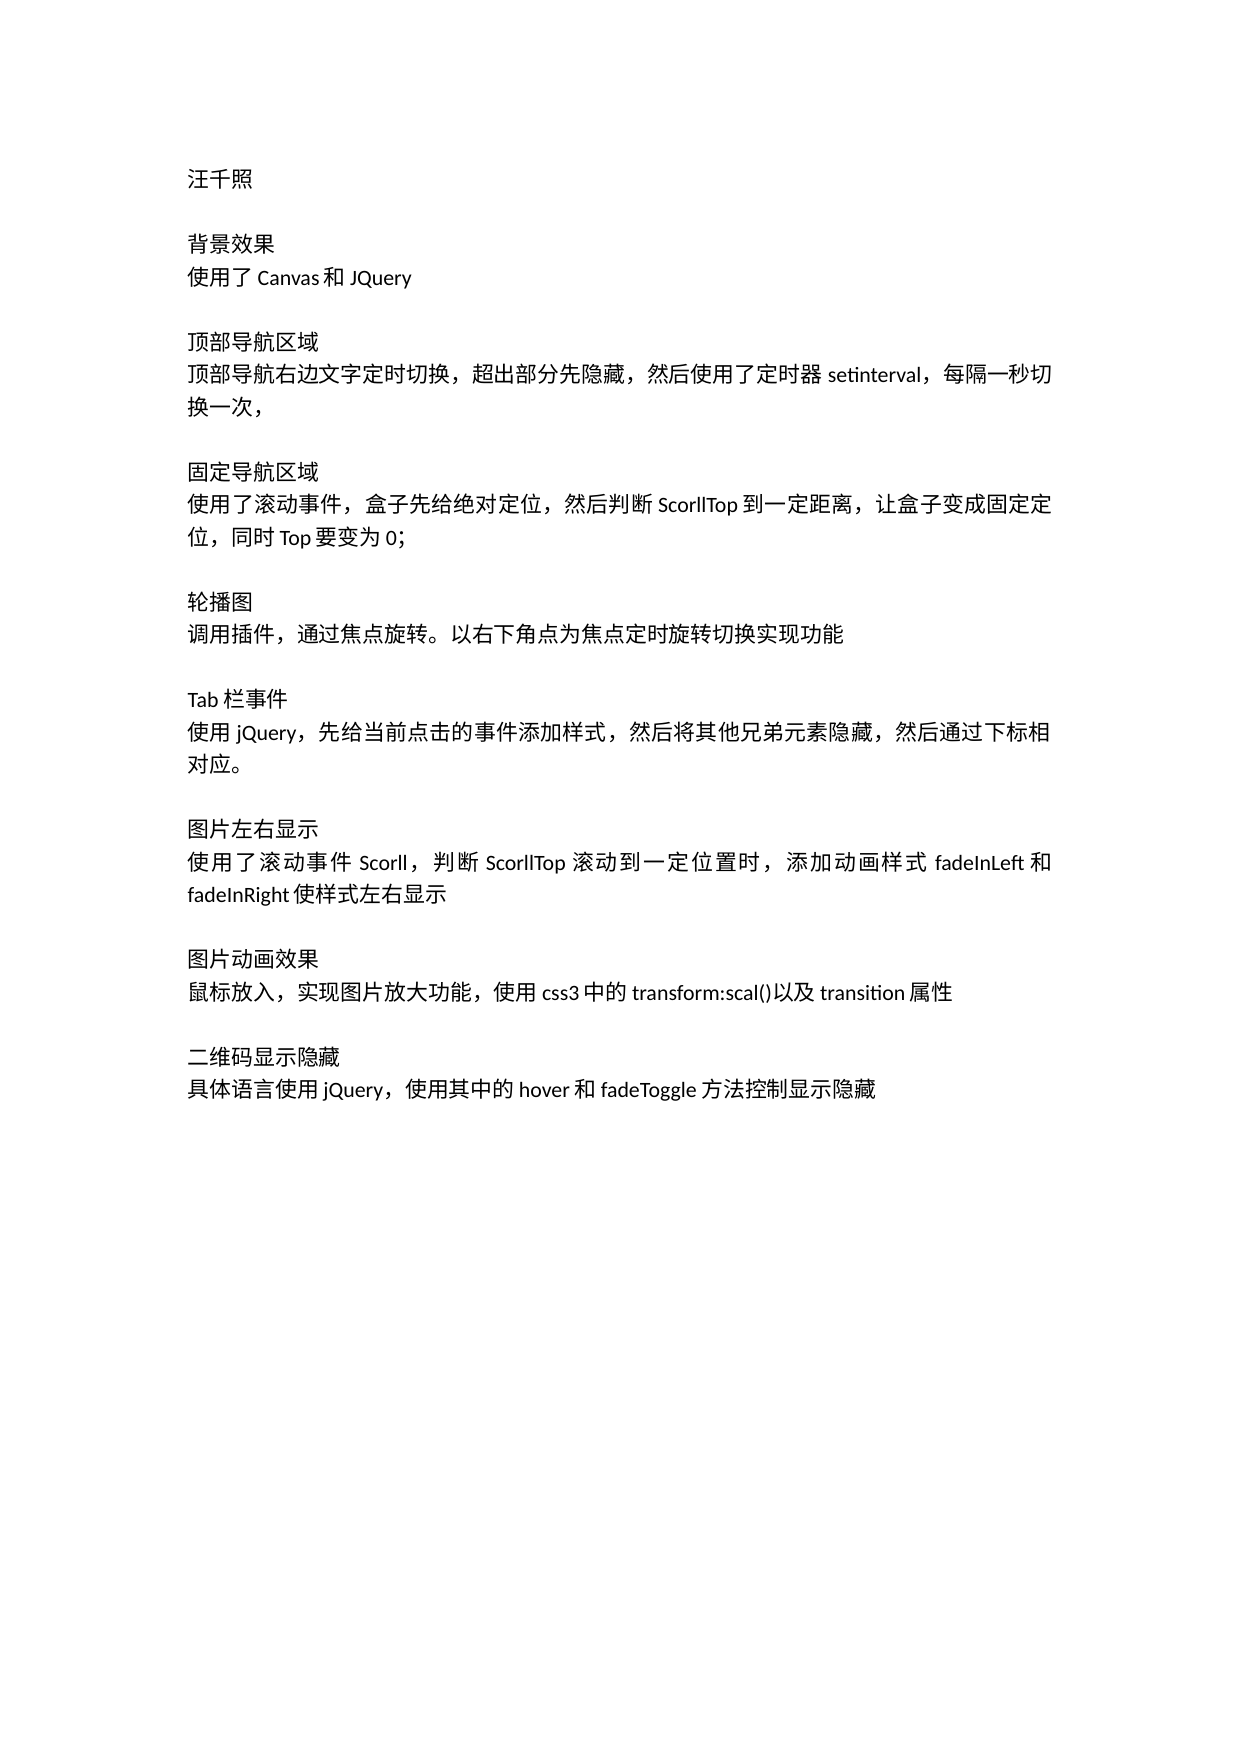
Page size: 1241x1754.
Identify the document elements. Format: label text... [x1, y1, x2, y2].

text 图片动画效果 [187, 942, 1053, 974]
text 使用了滚动事件，盒子先给绝对定位，然后判断ScorllTop到一定距离，让盒子变成固定定位，同时Top要变为0； [187, 487, 1053, 552]
text 使用jQuery，先给当前点击的事件添加样式，然后将其他兄弟元素隐藏，然后通过下标相对应。 [187, 714, 1053, 779]
text 固定导航区域 [187, 454, 1053, 487]
text Tab栏事件 [187, 682, 1053, 714]
text 具体语言使用jQuery，使用其中的hover和fadeToggle方法控制显示隐藏 [187, 1072, 1053, 1104]
text 使用了Canvas和JQuery [187, 259, 1053, 292]
text 二维码显示隐藏 [187, 1039, 1053, 1072]
text 鼠标放入，实现图片放大功能，使用css3中的transform:scal()以及transition属性 [187, 974, 1053, 1007]
text 使用了滚动事件Scorll，判断ScorllTop滚动到一定位置时，添加动画样式fadeInLeft和fadeInRight使样式左右显示 [187, 844, 1053, 909]
text 顶部导航右边文字定时切换，超出部分先隐藏，然后使用了定时器setinterval，每隔一秒切换一次， [187, 357, 1053, 422]
text 汪千照 [187, 162, 1053, 194]
text 图片左右显示 [187, 812, 1053, 844]
text 背景效果 [187, 227, 1053, 259]
text 顶部导航区域 [187, 324, 1053, 357]
text 调用插件，通过焦点旋转。以右下角点为焦点定时旋转切换实现功能 [187, 617, 1053, 649]
text 轮播图 [187, 584, 1053, 617]
